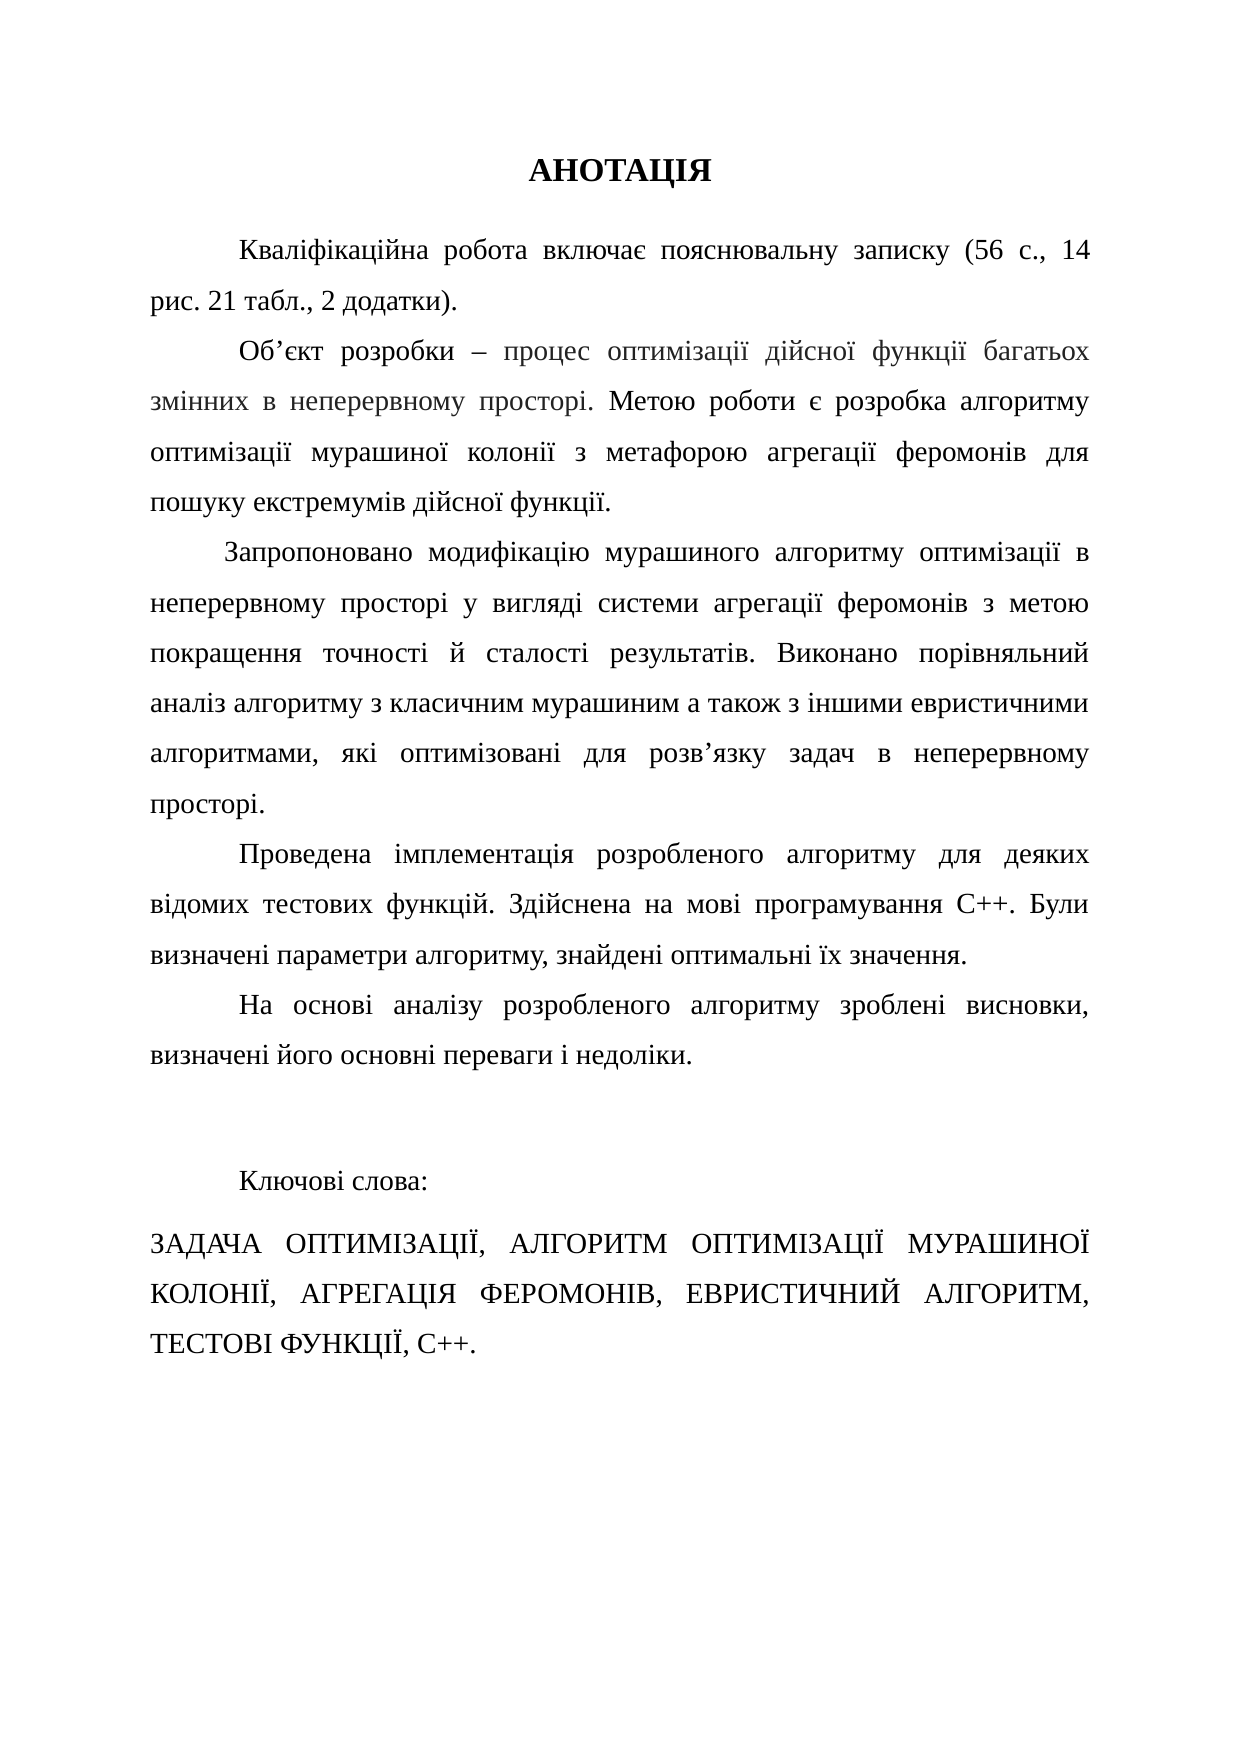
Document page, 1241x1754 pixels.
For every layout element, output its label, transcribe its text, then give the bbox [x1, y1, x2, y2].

text ЗАДАЧА ОПТИМІЗАЦІЇ, АЛГОРИТМ ОПТИМІЗАЦІЇ МУРАШИНОЇ КОЛОНІЇ, АГРЕГАЦІЯ ФЕРОМОНІВ, ЕВРИСТИЧНИЙ АЛГОРИТМ, ТЕСТОВІ ФУНКЦІЇ, С++. [150, 1226, 1090, 1360]
text АНОТАЦІЯ [150, 150, 1090, 188]
text Запропоновано модифікацію мурашиного алгоритму оптимізації в неперервному просторі у вигляді системи агрегації феромонів з метою покращення точності й сталості результатів. Виконано порівняльний аналіз алгоритму з класичним мурашиним а також з іншими евристичними алгоритмами, які оптимізовані для розв’язку задач в неперервному просторі. [150, 534, 1090, 819]
text Кваліфікаційна робота включає пояснювальну записку (56 с., 14 рис. 21 табл., 2 додатки). [150, 232, 1090, 316]
text На основі аналізу розробленого алгоритму зроблені висновки, визначені його основні переваги і недоліки. [150, 987, 1090, 1071]
text Проведена імплементація розробленого алгоритму для деяких відомих тестових функцій. Здійснена на мові програмування C++. Були визначені параметри алгоритму, знайдені оптимальні їх значення. [150, 836, 1090, 970]
text Об’єкт розробки – процес оптимізації дійсної функції багатьох змінних в неперервному просторі. Метою роботи є розробка алгоритму оптимізації мурашиної колонії з метафорою агрегації феромонів для пошуку екстремумів дійсної функції. [150, 333, 1090, 518]
text Ключові слова: [150, 1163, 1090, 1197]
